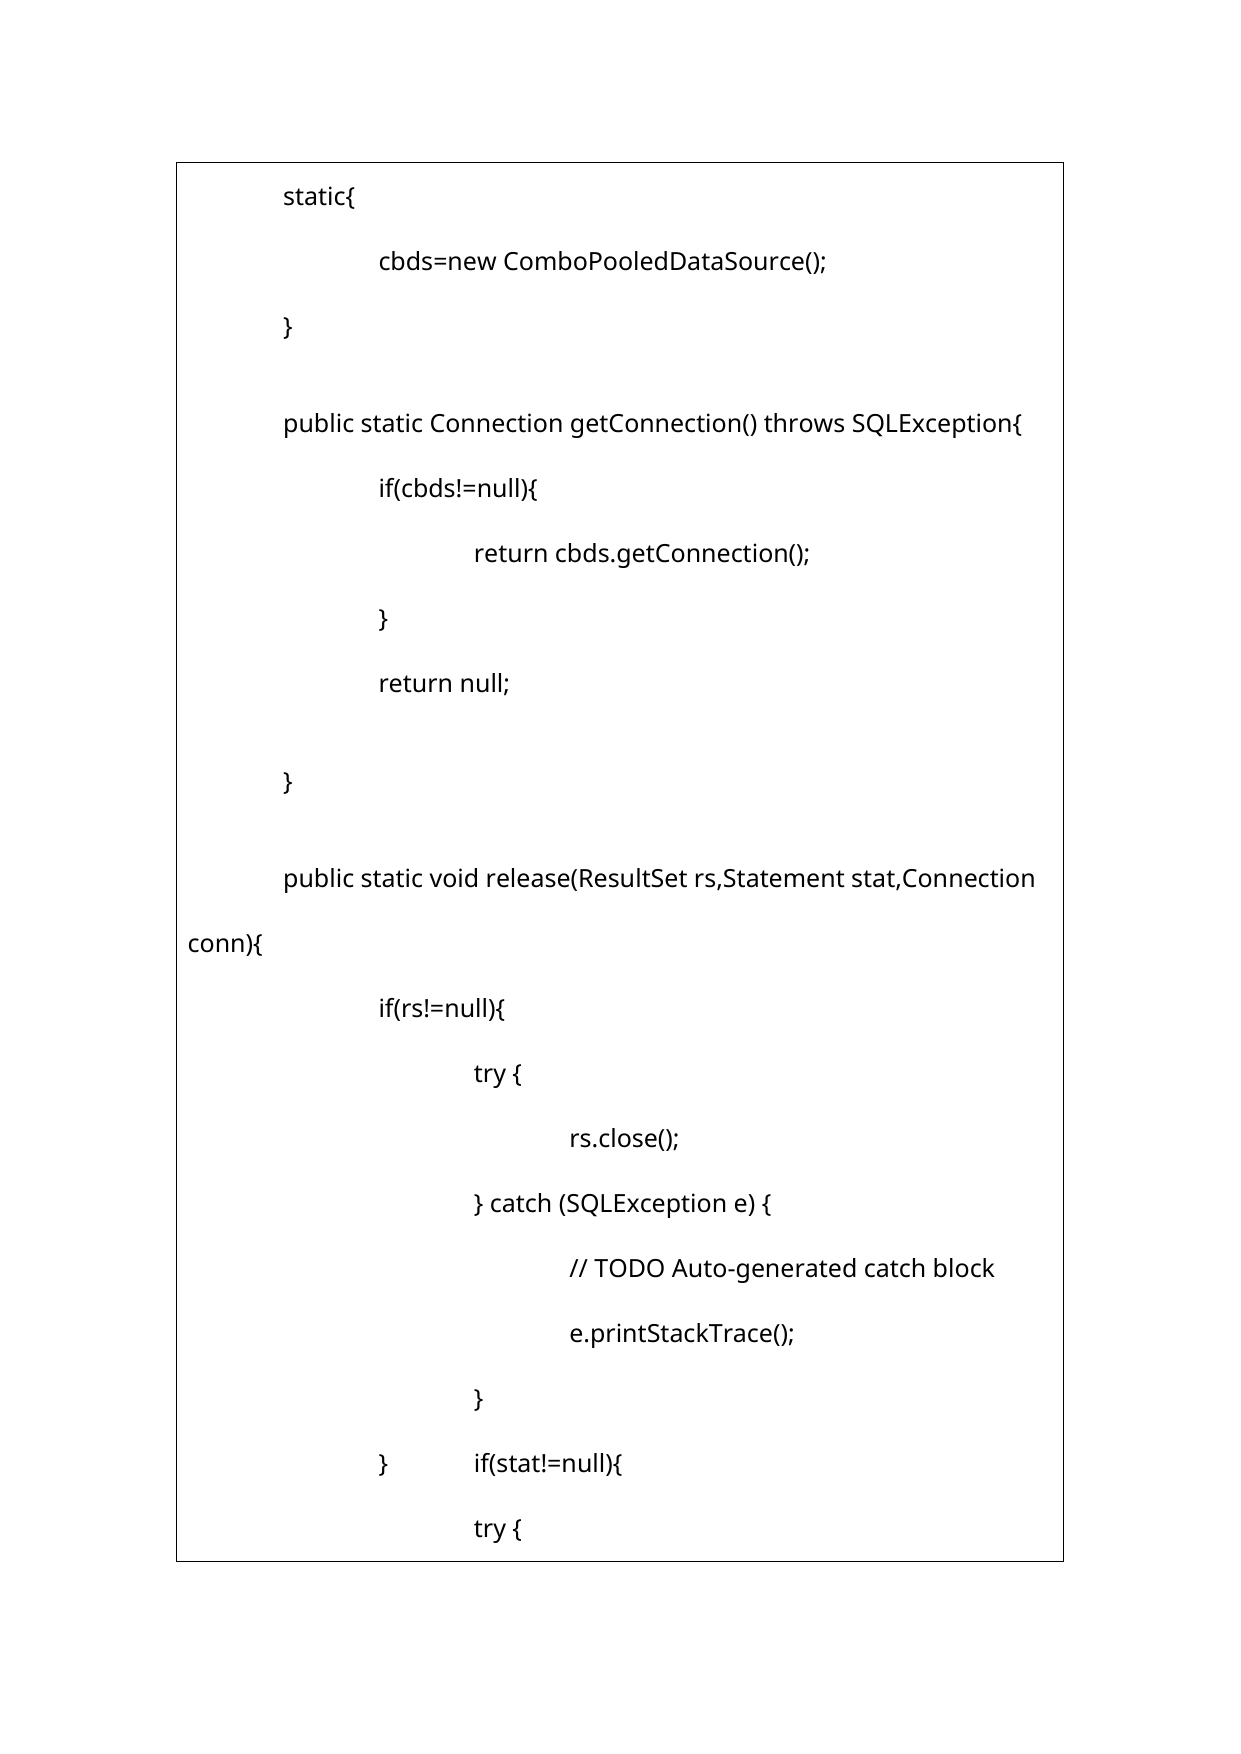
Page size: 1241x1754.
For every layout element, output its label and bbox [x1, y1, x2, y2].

table_header [177, 163, 1063, 1561]
